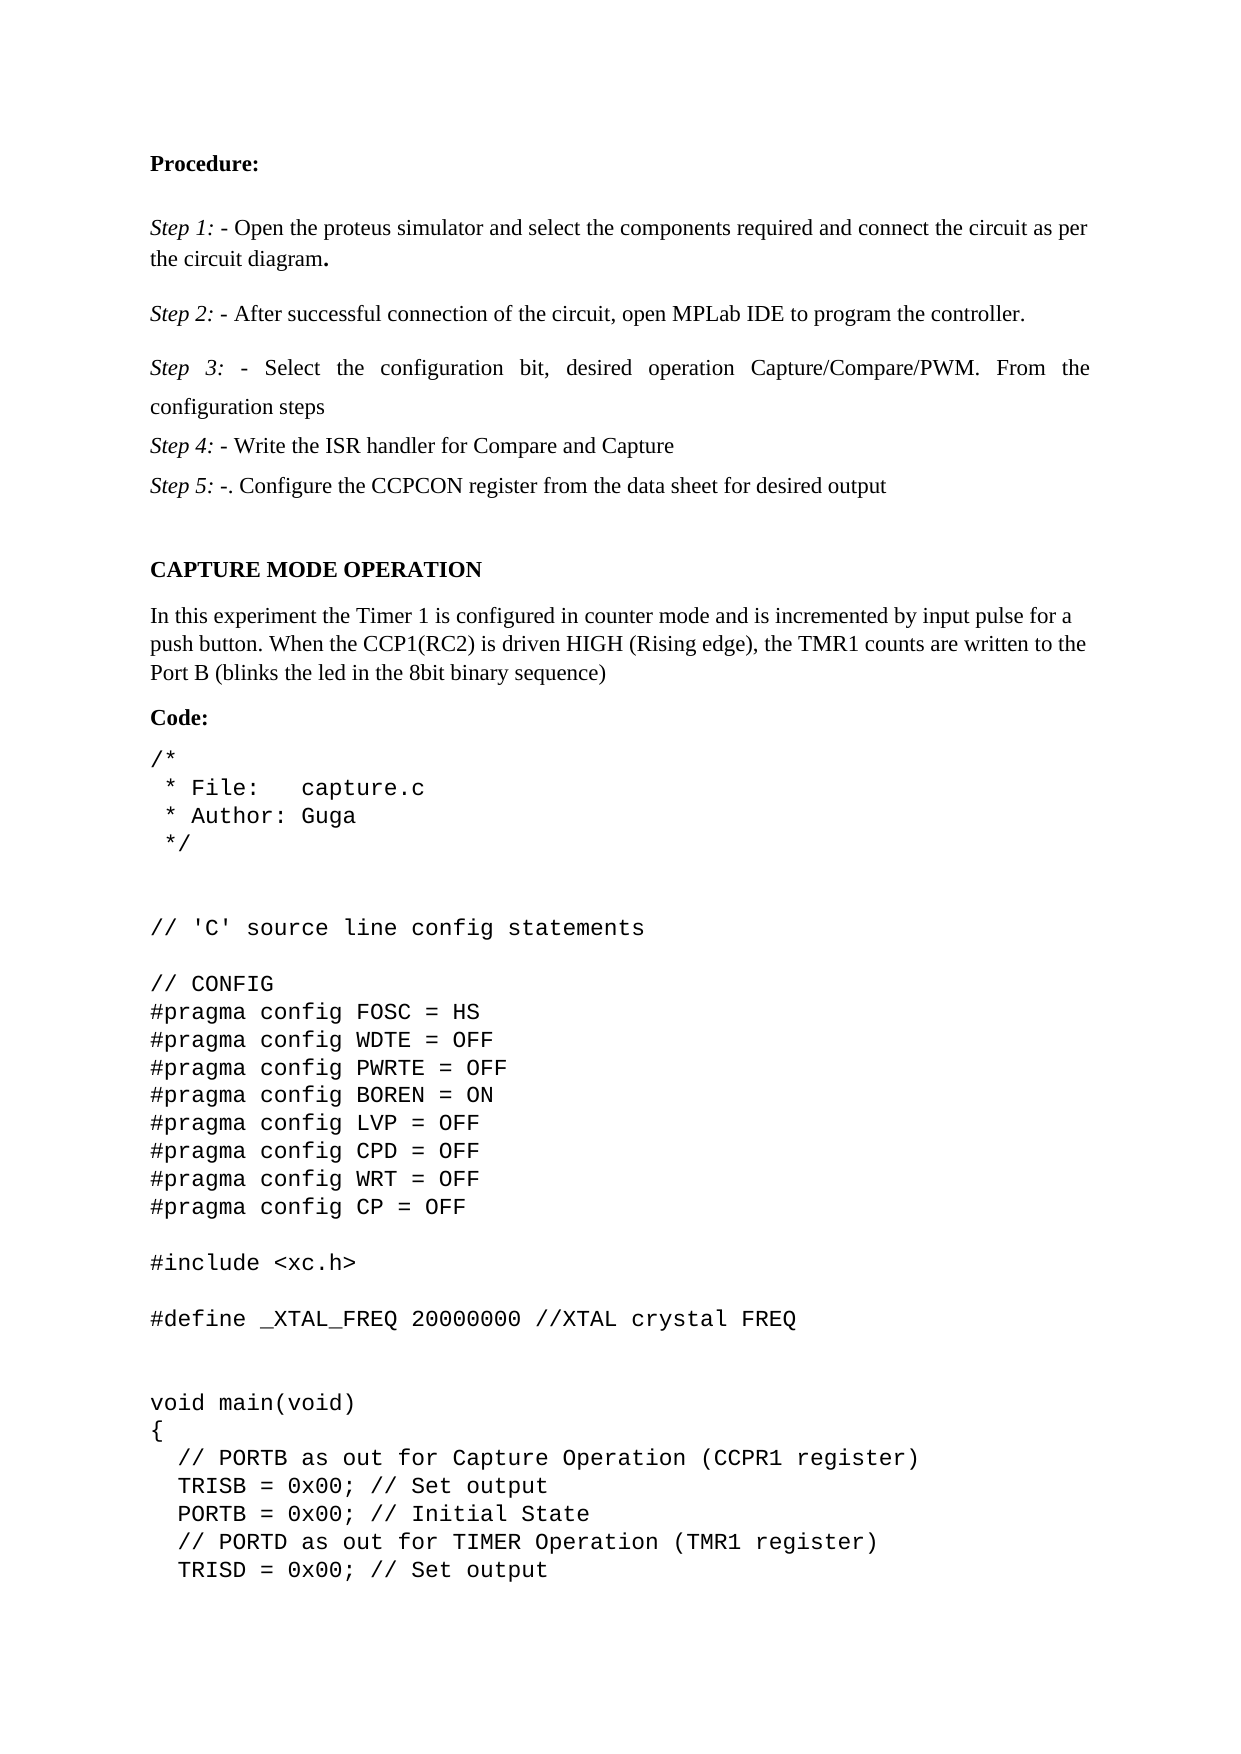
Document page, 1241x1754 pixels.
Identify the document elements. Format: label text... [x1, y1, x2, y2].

text TRISB = 0x00; // Set output [150, 1474, 1090, 1501]
text /* [150, 749, 1090, 775]
text CAPTURE MODE OPERATION [150, 557, 1090, 583]
text #define _XTAL_FREQ 20000000 //XTAL crystal FREQ [150, 1307, 1090, 1333]
text #pragma config WRT = OFF [150, 1167, 1090, 1193]
text PORTB = 0x00; // Initial State [150, 1502, 1090, 1528]
text #pragma config FOSC = HS [150, 1000, 1090, 1026]
text Step 1: - Open the proteus simulator and select the components required and connect the circuit as per the circuit diagram. [150, 214, 1090, 271]
text #pragma config PWRTE = OFF [150, 1056, 1090, 1082]
text */ [150, 832, 1090, 858]
text Code: [150, 704, 1090, 730]
text void main(void) [150, 1391, 1090, 1417]
text #pragma config CP = OFF [150, 1195, 1090, 1221]
text // PORTD as out for TIMER Operation (TMR1 register) [150, 1530, 1090, 1556]
text * Author: Guga [150, 804, 1090, 831]
text // CONFIG [150, 972, 1090, 998]
text In this experiment the Timer 1 is configured in counter mode and is incremented by input pulse for a push button. When the CCP1(RC2) is driven HIGH (Rising edge), the TMR1 counts are written to the Port B (blinks the led in the 8bit binary sequence) [150, 602, 1090, 685]
text #pragma config BOREN = ON [150, 1084, 1090, 1110]
text Step 4: - Write the ISR handler for Compare and Capture [150, 432, 1090, 459]
text Step 2: - After successful connection of the circuit, open MPLab IDE to program the controller. [150, 300, 1090, 326]
text #pragma config WDTE = OFF [150, 1028, 1090, 1054]
text #pragma config LVP = OFF [150, 1112, 1090, 1138]
text #pragma config CPD = OFF [150, 1139, 1090, 1166]
text Procedure: [150, 150, 1090, 176]
text #include <xc.h> [150, 1251, 1090, 1277]
text * File: capture.c [150, 777, 1090, 803]
text // PORTB as out for Capture Operation (CCPR1 register) [150, 1447, 1090, 1473]
text TRISD = 0x00; // Set output [150, 1558, 1090, 1584]
text Step 3: - Select the configuration bit, desired operation Capture/Compare/PWM. From the configuration steps [150, 353, 1090, 419]
text // 'C' source line config statements [150, 916, 1090, 942]
text { [150, 1419, 1090, 1445]
text Step 5: -. Configure the CCPCON register from the data sheet for desired output [150, 472, 1090, 498]
